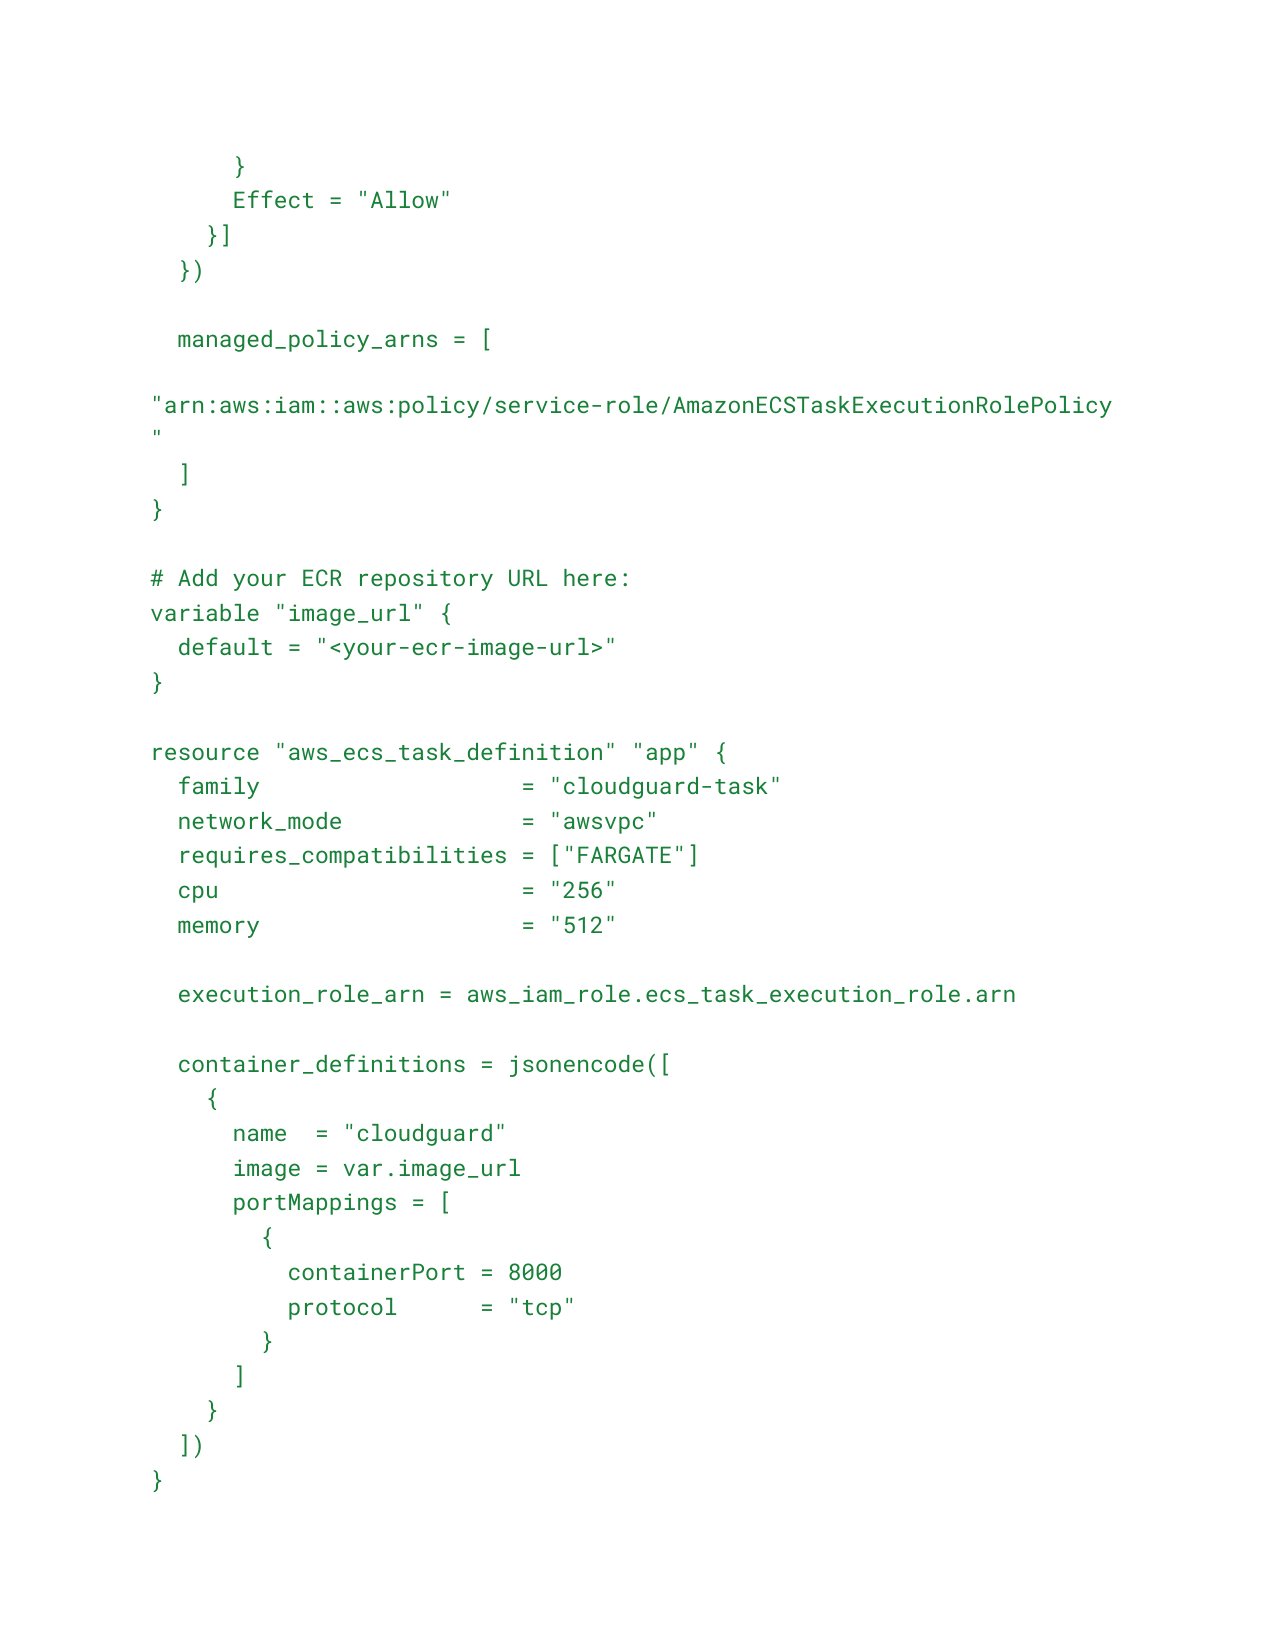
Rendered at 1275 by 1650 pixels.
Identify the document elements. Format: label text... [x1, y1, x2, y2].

text }] [150, 219, 1125, 249]
text container_definitions = jsonencode([ [150, 1048, 1125, 1078]
text managed_policy_arns = [ [150, 323, 1125, 354]
text "arn:aws:iam::aws:policy/service-role/AmazonECSTaskExecutionRolePolicy" [150, 358, 1125, 454]
text } [150, 666, 1125, 697]
text cpu = "256" [150, 874, 1125, 905]
text resource "aws_ecs_task_definition" "app" { [150, 736, 1125, 766]
text ] [150, 458, 1125, 488]
text }) [150, 254, 1125, 284]
text Effect = "Allow" [150, 185, 1125, 215]
text protocol = "tcp" [150, 1291, 1125, 1321]
text image = var.image_url [150, 1152, 1125, 1182]
text ] [150, 1360, 1125, 1390]
text } [150, 1464, 1125, 1494]
text } [150, 493, 1125, 523]
text name = "cloudguard" [150, 1117, 1125, 1148]
text family = "cloudguard-task" [150, 771, 1125, 801]
text } [150, 1326, 1125, 1356]
text } [150, 150, 1125, 180]
text containerPort = 8000 [150, 1256, 1125, 1286]
text # Add your ECR repository URL here: [150, 562, 1125, 593]
text { [150, 1083, 1125, 1113]
text memory = "512" [150, 909, 1125, 939]
text portMappings = [ [150, 1187, 1125, 1217]
text } [150, 1395, 1125, 1425]
text { [150, 1221, 1125, 1252]
text execution_role_arn = aws_iam_role.ecs_task_execution_role.arn [150, 979, 1125, 1009]
text network_mode = "awsvpc" [150, 805, 1125, 835]
text ]) [150, 1429, 1125, 1460]
text variable "image_url" { [150, 597, 1125, 627]
text requires_compatibilities = ["FARGATE"] [150, 840, 1125, 870]
text default = "<your-ecr-image-url>" [150, 632, 1125, 662]
